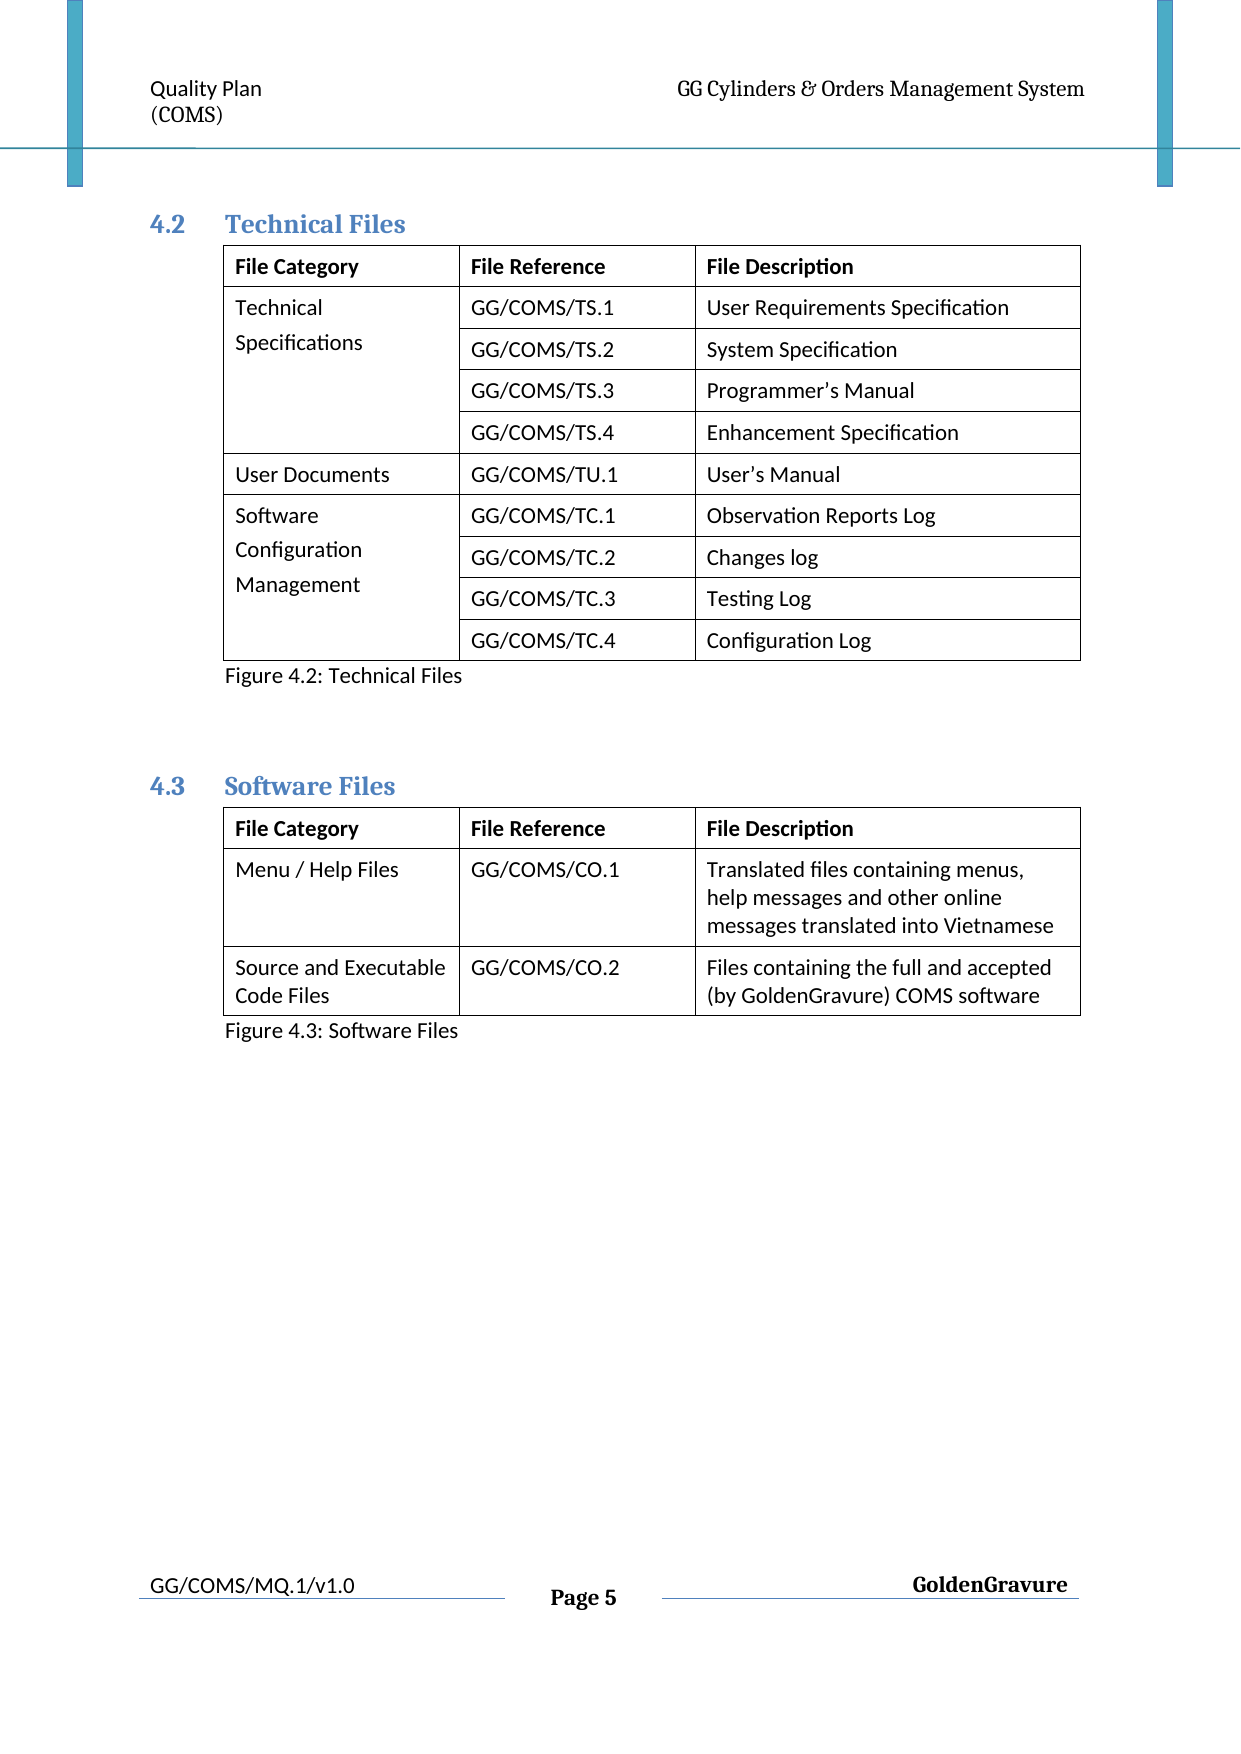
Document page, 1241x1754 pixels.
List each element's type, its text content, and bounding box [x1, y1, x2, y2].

subtitle 4.3 Software Files [150, 771, 1090, 802]
table_cell Testing Log [696, 578, 1080, 619]
table_cell GG/COMS/TU.1 [460, 454, 695, 494]
table_header File Category [224, 808, 459, 848]
table_cell GG/COMS/TC.1 [460, 495, 695, 536]
table_cell GG/COMS/TS.4 [460, 412, 695, 452]
table_cell Menu / Help Files [224, 849, 459, 946]
table_header File Reference [460, 808, 695, 848]
table_cell User Documents [224, 454, 459, 494]
table_cell Translated files containing menus, help messages and other online messages translated into Vietnamese [696, 849, 1080, 946]
table_cell GG/COMS/CO.2 [460, 947, 695, 1015]
text Figure 4.2: Technical Files [150, 661, 1090, 689]
table_cell GG/COMS/CO.1 [460, 849, 695, 946]
text Figure 4.3: Software Files [150, 1016, 1090, 1044]
table_cell Software Configuration Management [224, 495, 459, 660]
table_cell Observation Reports Log [696, 495, 1080, 536]
table_cell Enhancement Specification [696, 412, 1080, 452]
table_cell Changes log [696, 537, 1080, 577]
table_header File Category [224, 246, 459, 286]
table_cell GG/COMS/TC.4 [460, 620, 695, 660]
table_header File Reference [460, 246, 695, 286]
subtitle 4.2 Technical Files [150, 209, 1090, 240]
table_cell Source and Executable Code Files [224, 947, 459, 1015]
table_cell GG/COMS/TS.3 [460, 370, 695, 411]
table_cell System Specification [696, 329, 1080, 369]
table_cell GG/COMS/TS.1 [460, 287, 695, 328]
table_cell GG/COMS/TS.2 [460, 329, 695, 369]
table_cell User’s Manual [696, 454, 1080, 494]
table_cell Technical Specifications [224, 287, 459, 452]
table_cell User Requirements Specification [696, 287, 1080, 328]
table_cell GG/COMS/TC.2 [460, 537, 695, 577]
table_cell Files containing the full and accepted (by GoldenGravure) COMS software [696, 947, 1080, 1015]
table_cell GG/COMS/TC.3 [460, 578, 695, 619]
table_header File Description [696, 246, 1080, 286]
table_cell Configuration Log [696, 620, 1080, 660]
table_header File Description [696, 808, 1080, 848]
table_cell Programmer’s Manual [696, 370, 1080, 411]
